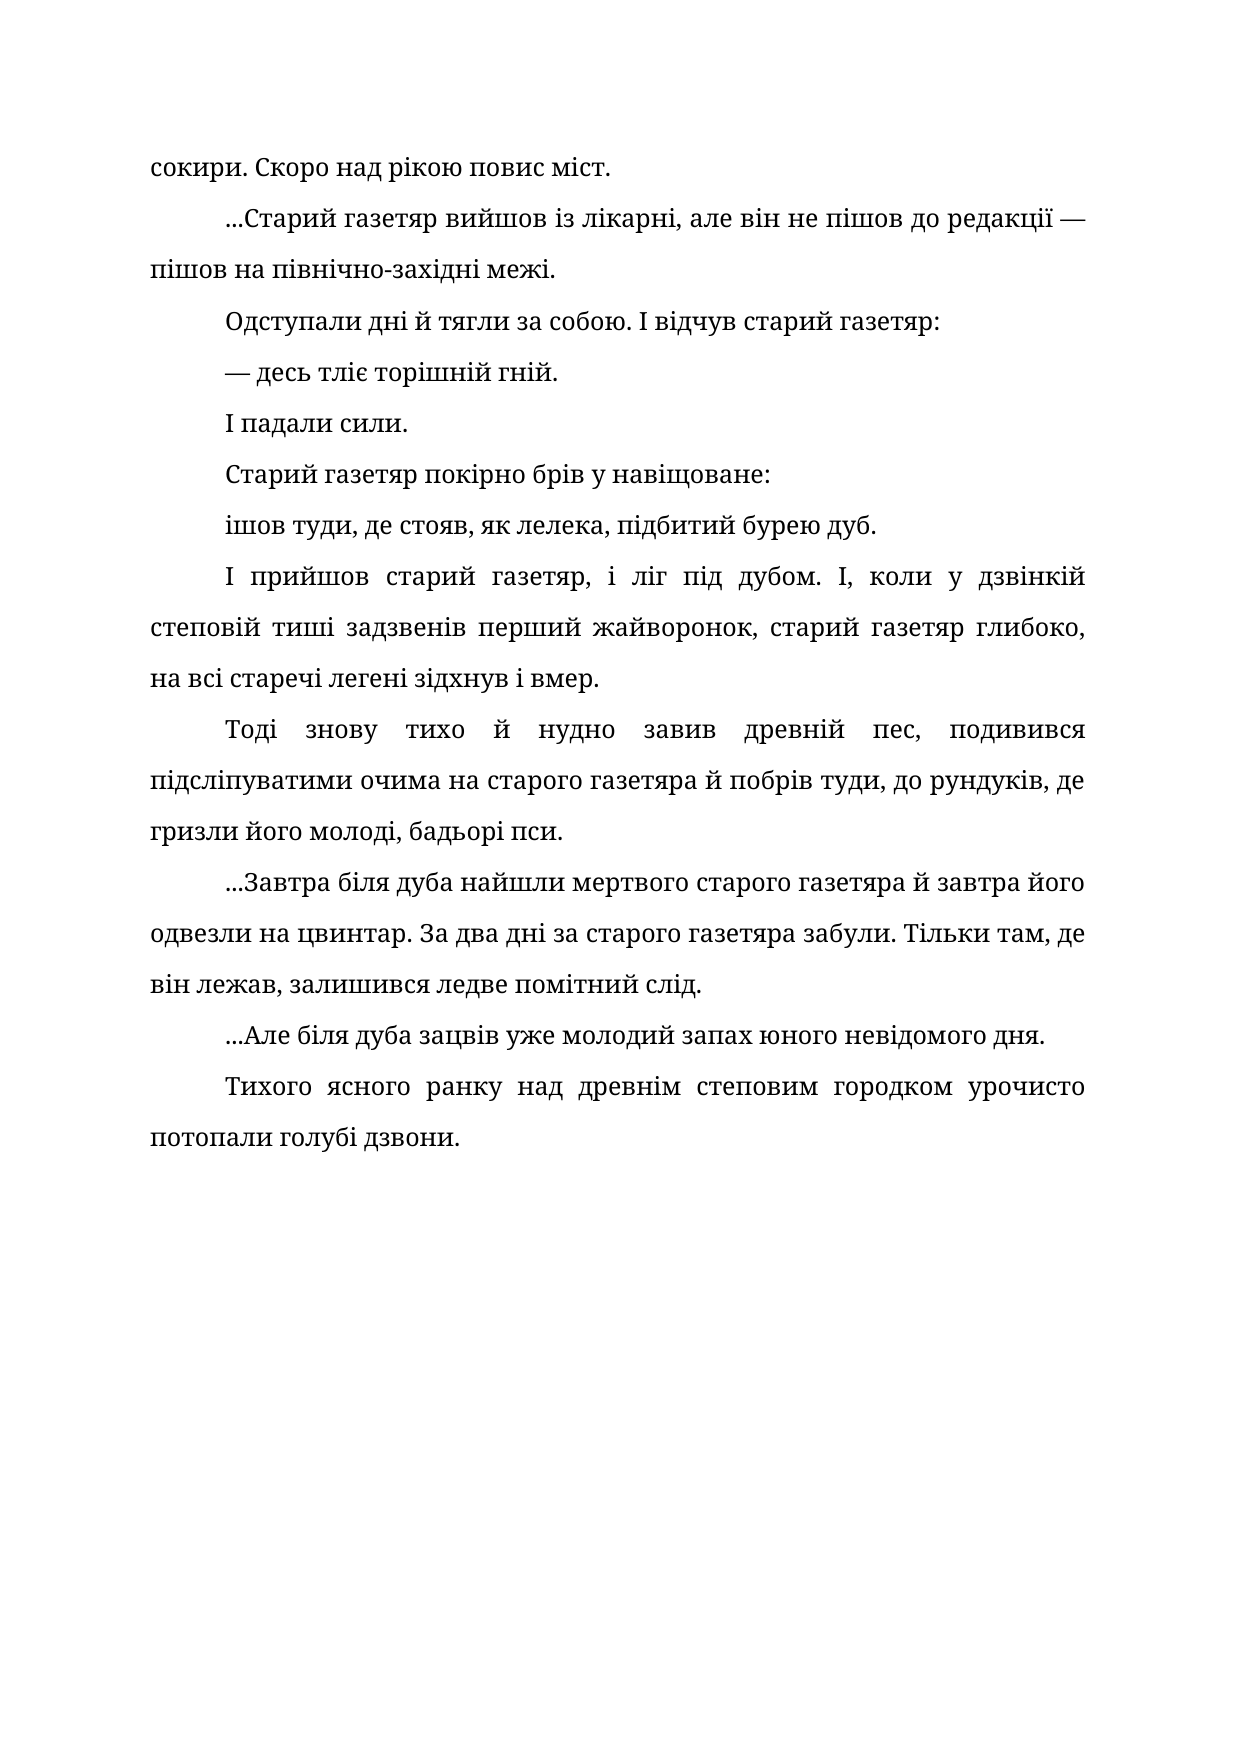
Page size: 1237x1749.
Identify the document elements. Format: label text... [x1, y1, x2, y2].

text Одступали дні й тягли за собою. І відчув старий газетяр: [150, 303, 1086, 337]
text ...Але біля дуба зацвів уже молодий запах юного невідомого дня. [150, 1018, 1086, 1052]
text ...Старий газетяр вийшов із лікарні, але він не пішов до редакції — пішов на північно-західні межі. [150, 201, 1086, 286]
text Тихого ясного ранку над древнім степовим городком урочисто потопали голубі дзвони. [150, 1069, 1086, 1154]
text І прийшов старий газетяр, і ліг під дубом. І, коли у дзвінкій степовій тиші задзвенів перший жайворонок, старий газетяр глибоко, на всі старечі легені зідхнув і вмер. [150, 558, 1086, 694]
text ...Завтра біля дуба найшли мертвого старого газетяра й завтра його одвезли на цвинтар. За два дні за старого газетяра забули. Тільки там, де він лежав, залишився ледве помітний слід. [150, 864, 1086, 1001]
text Старий газетяр покірно брів у навіщоване: [150, 456, 1086, 490]
text І падали сили. [150, 405, 1086, 439]
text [150, 150, 1086, 184]
text — десь тліє торішній гній. [150, 354, 1086, 388]
text ішов туди, де стояв, як лелека, підбитий бурею дуб. [150, 507, 1086, 541]
text Тоді знову тихо й нудно завив древній пес, подивився підсліпуватими очима на старого газетяра й побрів туди, до рундуків, де гризли його молоді, бадьорі пси. [150, 711, 1086, 848]
